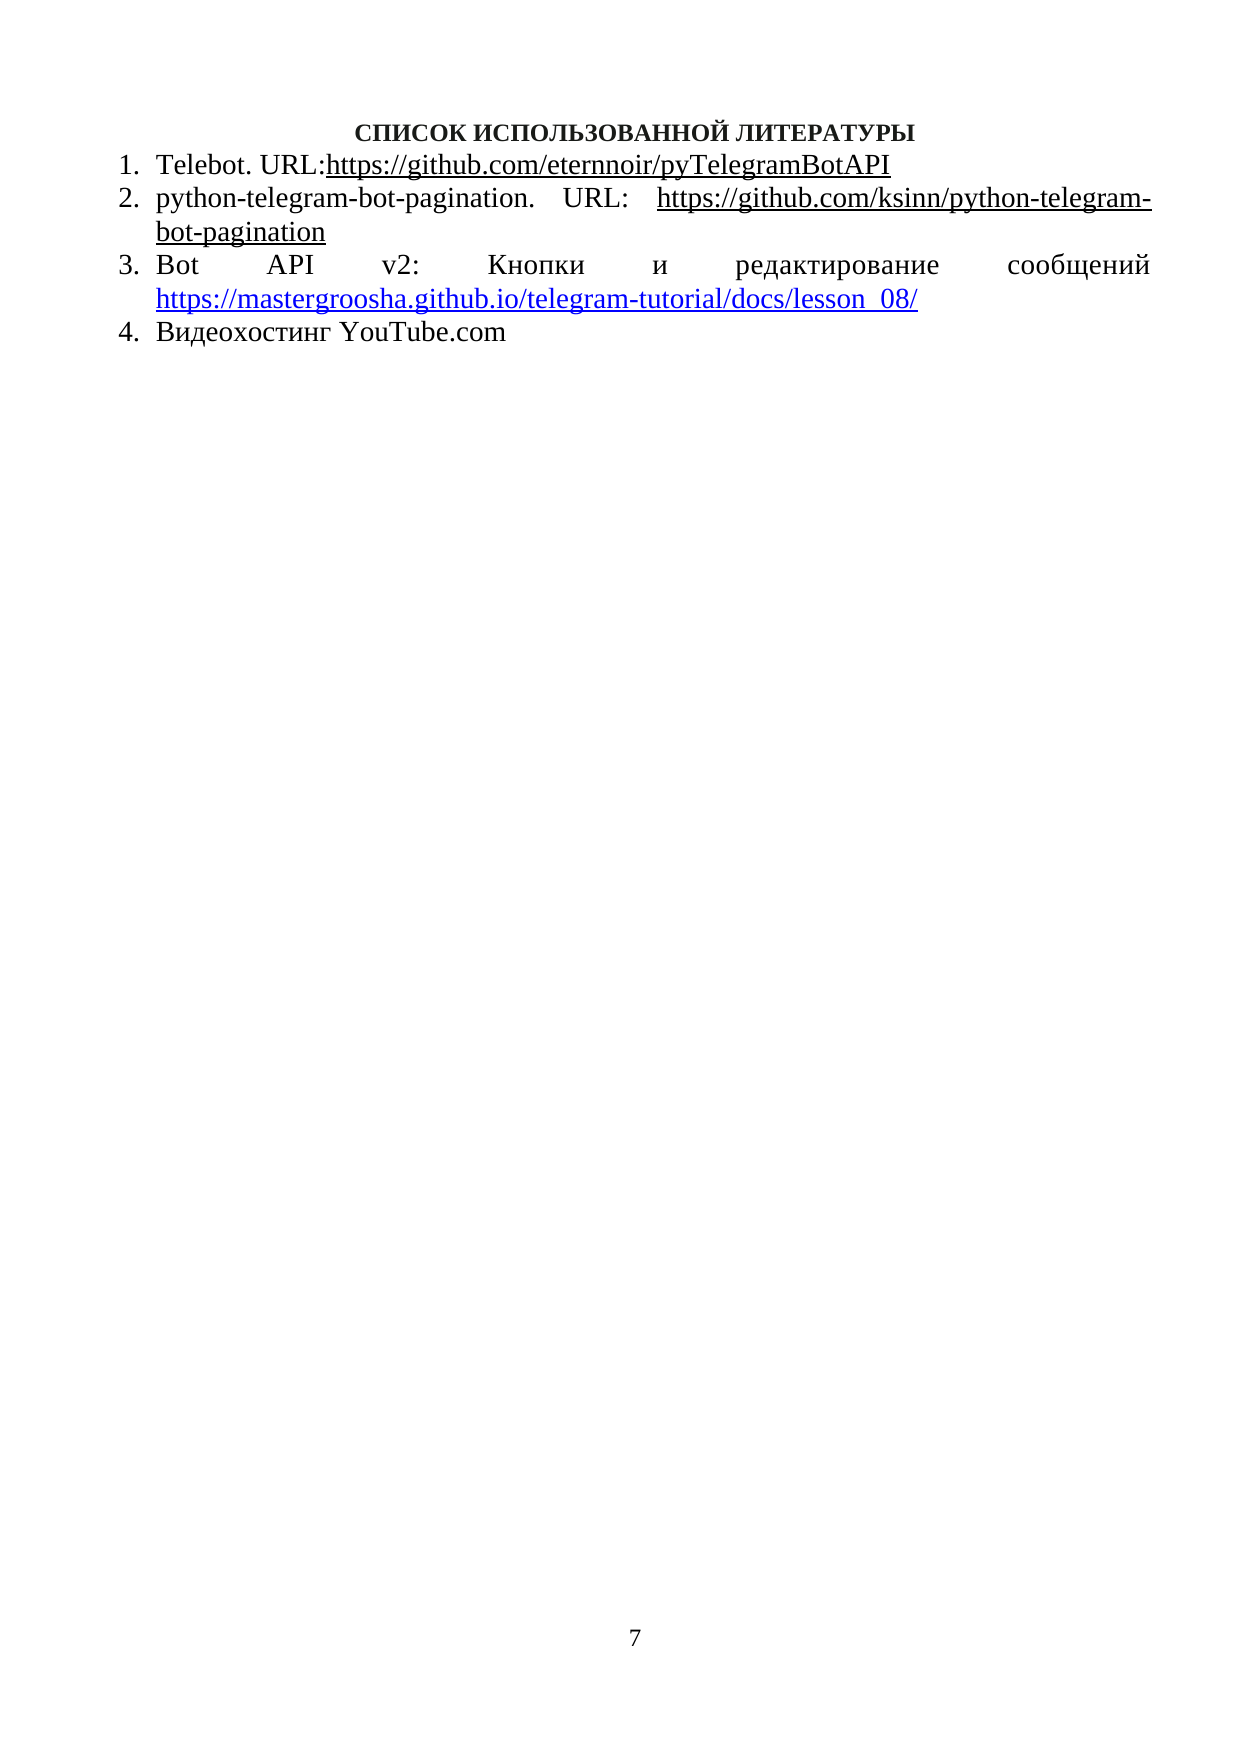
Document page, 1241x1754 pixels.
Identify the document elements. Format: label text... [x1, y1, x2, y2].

list Bot API v2: Кнопки и редактирование сообщений https://mastergroosha.github.io/telegram-tutorial/docs/lesson_08/ [118, 247, 1152, 314]
list Telebot. URL:https://github.com/eternnoir/pyTelegramBotAPI [118, 147, 1152, 180]
text СПИСОК ИСПОЛЬЗОВАННОЙ ЛИТЕРАТУРЫ [118, 118, 1152, 147]
list Видеохостинг YouTube.com [118, 314, 1152, 348]
list python-telegram-bot-pagination. URL: https://github.com/ksinn/python-telegram-bot-pagination [118, 180, 1152, 247]
